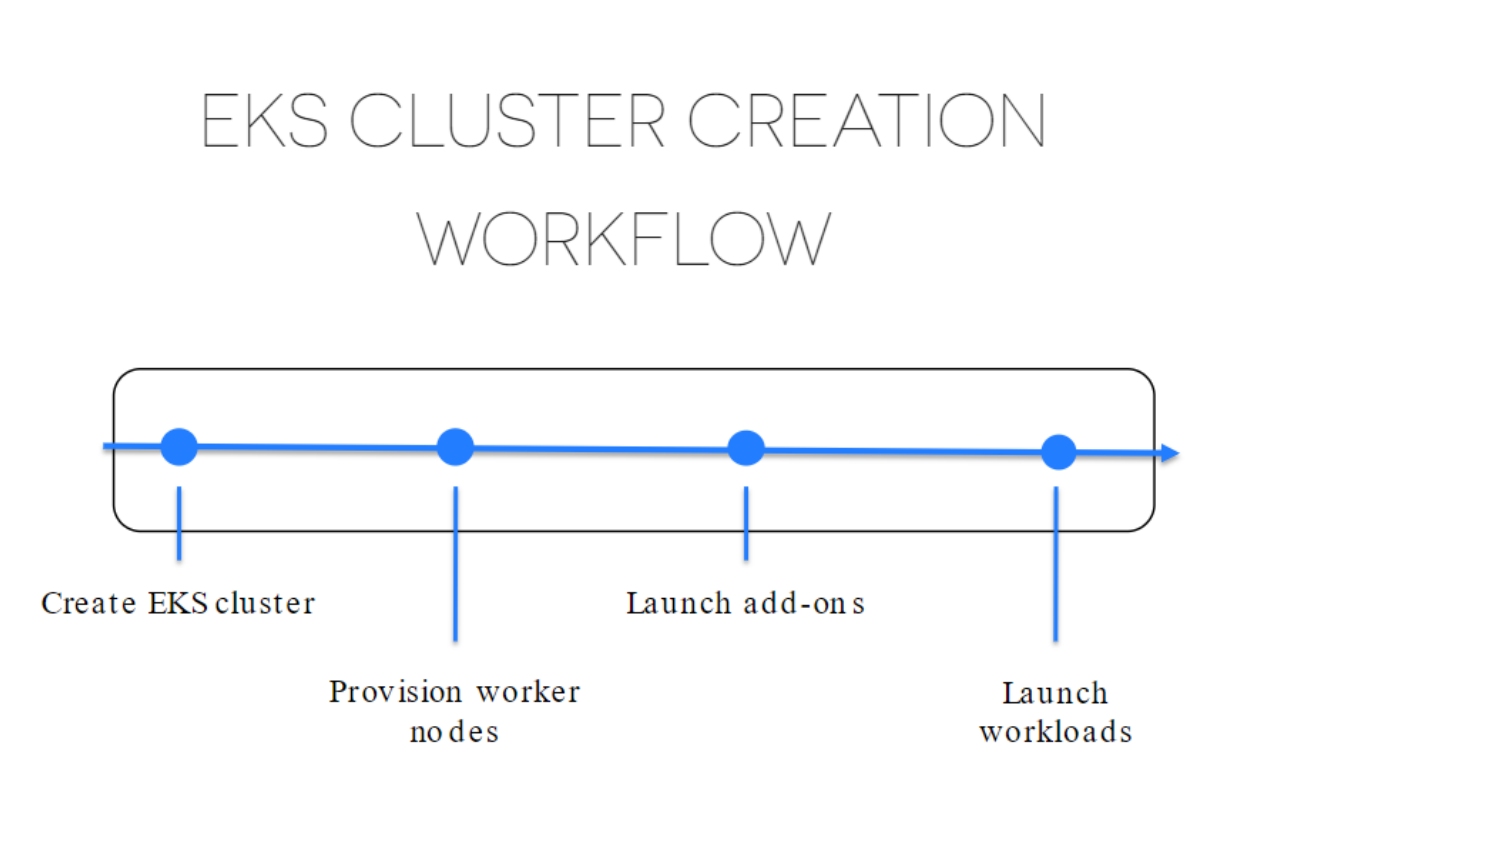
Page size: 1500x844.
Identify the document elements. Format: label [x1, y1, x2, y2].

picture [2, 64, 1240, 815]
